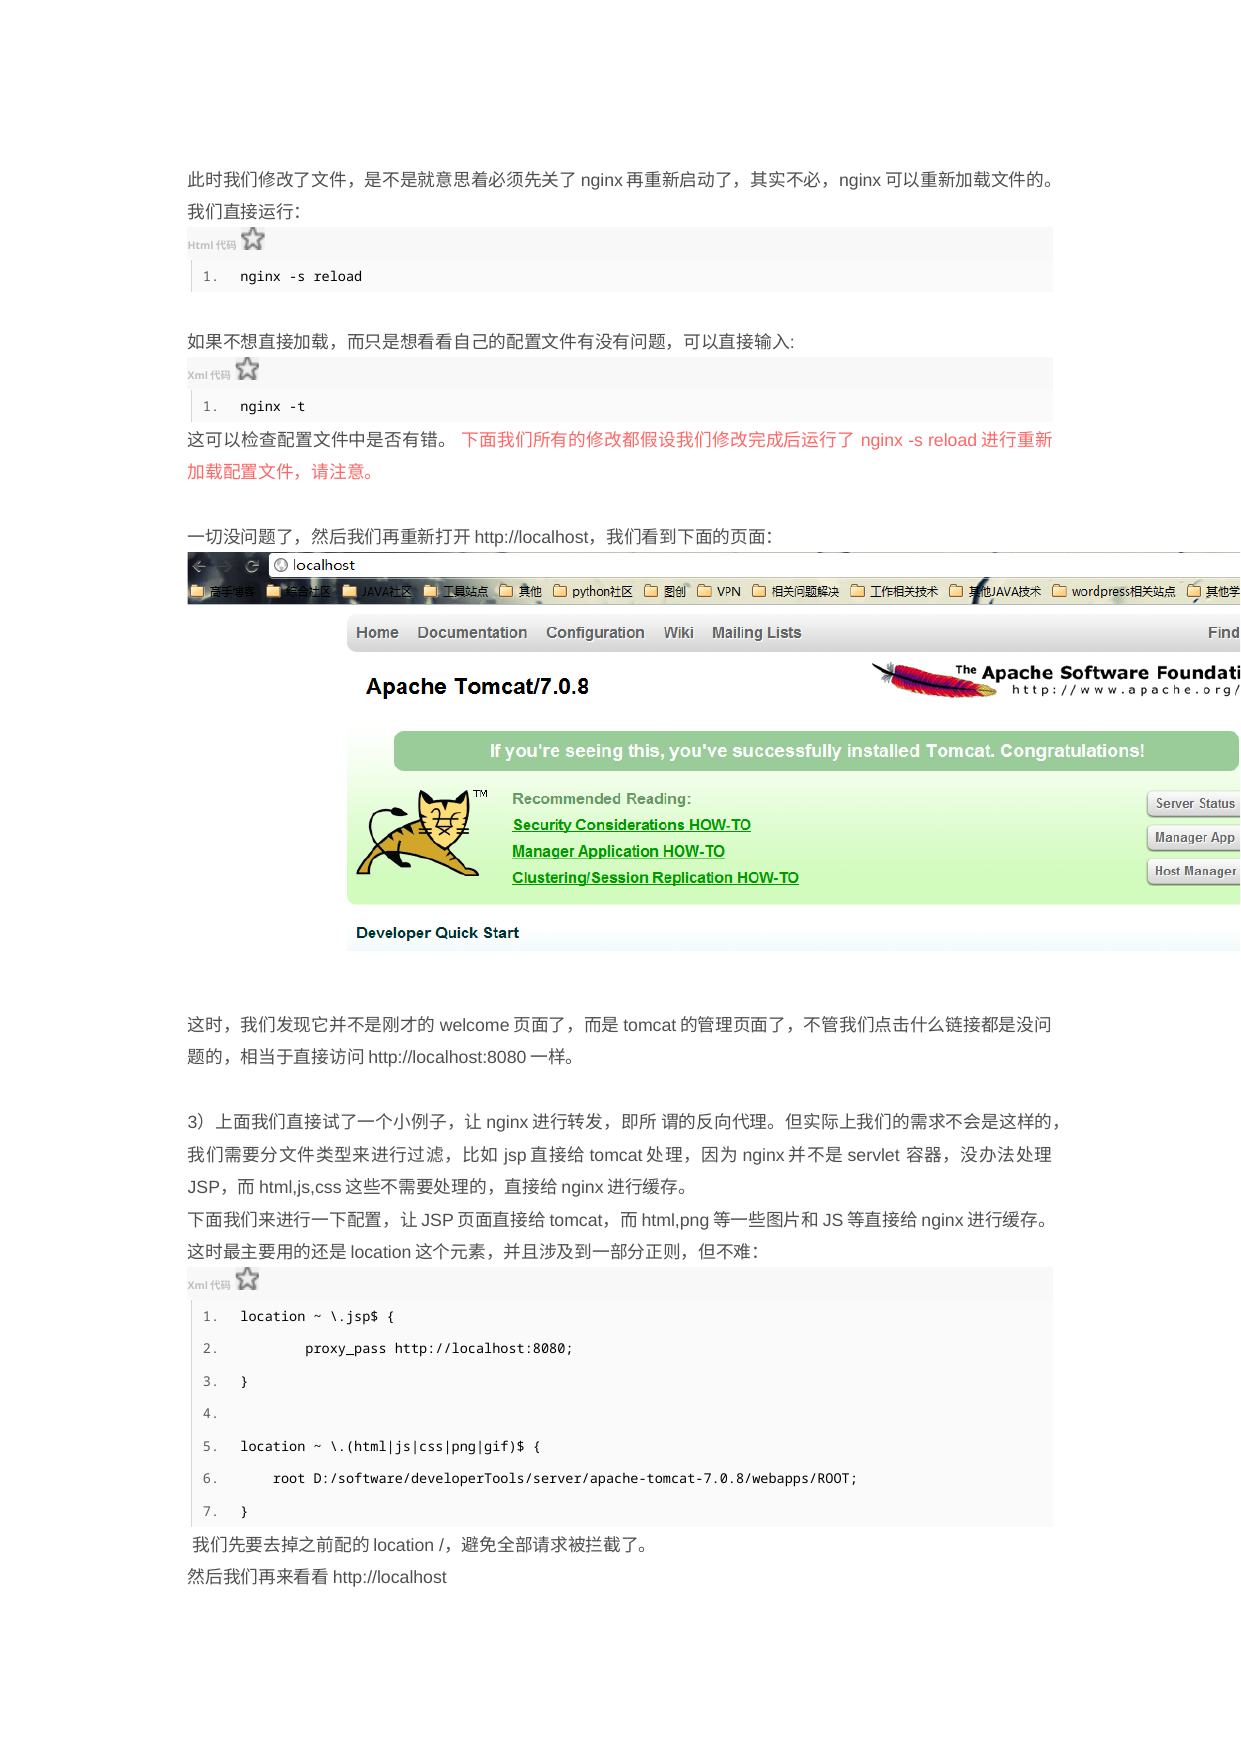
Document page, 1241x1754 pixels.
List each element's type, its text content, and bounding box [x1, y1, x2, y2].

list } [192, 1364, 1053, 1397]
text 3）上面我们直接试了一个小例子，让nginx进行转发，即所 谓的反向代理。但实际上我们的需求不会是这样的，我们需要分文件类型来进行过滤，比如jsp直接给tomcat处理，因为nginx并不是servlet 容器，没办法处理JSP，而html,js,css这些不需要处理的，直接给nginx进行缓存。 [187, 1104, 1053, 1202]
text 我们先要去掉之前配的location /，避免全部请求被拦截了。 [187, 1527, 1053, 1559]
list nginx -s reload [191, 259, 1053, 292]
text 这时，我们发现它并不是刚才的welcome页面了，而是tomcat的管理页面了，不管我们点击什么链接都是没问题的，相当于直接访问http://localhost:8080一样。 [187, 1007, 1053, 1072]
text Xml代码 [187, 1267, 1053, 1299]
text 一切没问题了，然后我们再重新打开http://localhost，我们看到下面的页面： [187, 519, 1053, 552]
text 这可以检查配置文件中是否有错。 下面我们所有的修改都假设我们修改完成后运行了nginx -s reload进行重新加载配置文件，请注意。 [187, 422, 1053, 487]
text 我们直接运行： [187, 194, 1053, 227]
picture [187, 552, 1241, 951]
list root D:/software/developerTools/server/apache-tomcat-7.0.8/webapps/ROOT; [192, 1462, 1053, 1494]
list location ~ \.(html|js|css|png|gif)$ { [192, 1429, 1053, 1462]
list } [192, 1494, 1053, 1527]
picture [235, 357, 259, 380]
list proxy_pass http://localhost:8080; [192, 1332, 1053, 1364]
text 然后我们再来看看http://localhost [187, 1559, 1053, 1592]
text 这时最主要用的还是location这个元素，并且涉及到一部分正则，但不难： [187, 1234, 1053, 1267]
list location ~ \.jsp$ { [191, 1299, 1053, 1332]
picture [235, 1267, 259, 1290]
list nginx -t [191, 389, 1053, 422]
text 如果不想直接加载，而只是想看看自己的配置文件有没有问题，可以直接输入: [187, 324, 1053, 357]
text Html代码 [187, 227, 1053, 259]
picture [241, 227, 265, 250]
text 此时我们修改了文件，是不是就意思着必须先关了nginx再重新启动了，其实不必，nginx可以重新加载文件的。 [187, 162, 1053, 194]
text 下面我们来进行一下配置，让JSP页面直接给tomcat，而html,png等一些图片和JS等直接给nginx进行缓存。 [187, 1202, 1053, 1234]
text Xml代码 [187, 357, 1053, 389]
